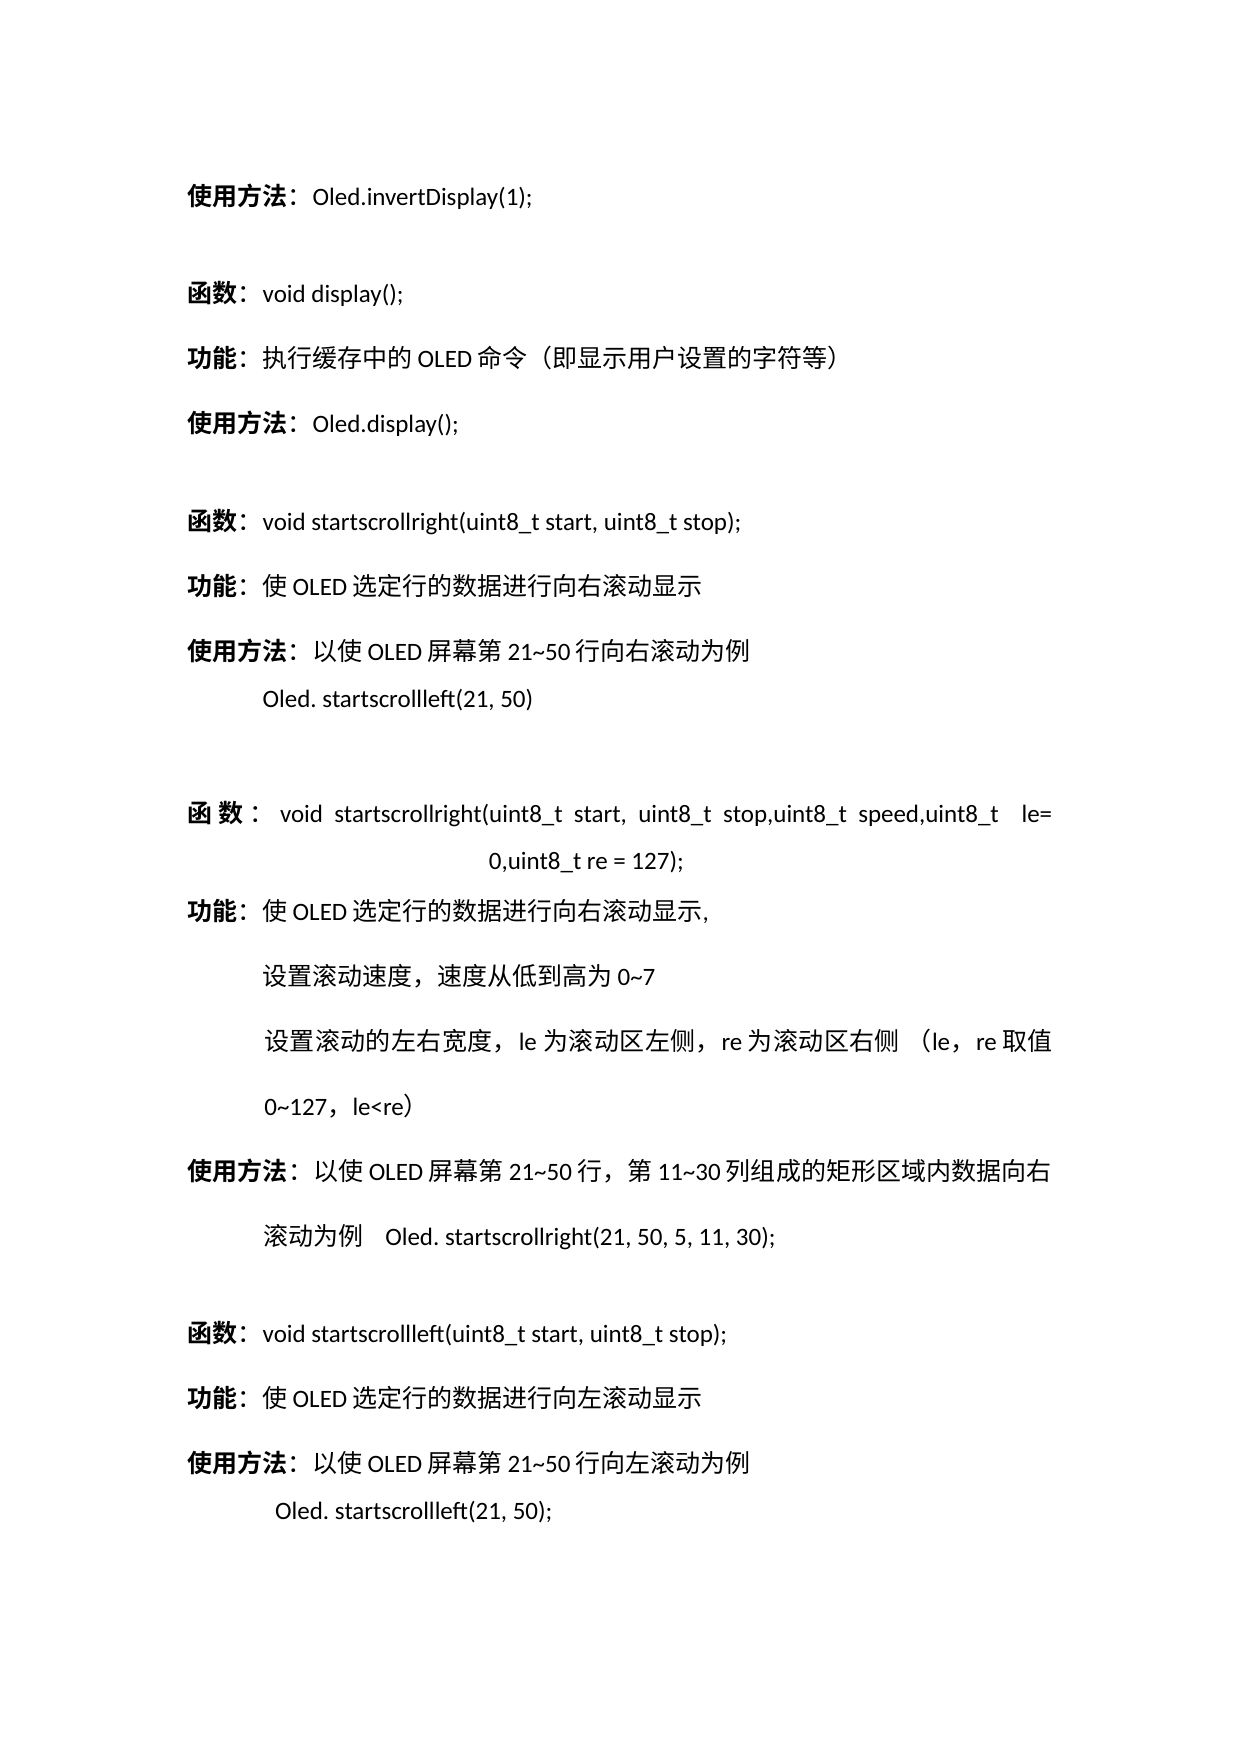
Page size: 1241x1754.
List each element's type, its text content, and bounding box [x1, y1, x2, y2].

text Oled. startscrollleft(21, 50) [187, 682, 1053, 714]
text 使用方法：以使OLED屏幕第21~50行向右滚动为例 [187, 617, 1053, 682]
text 功能：使OLED选定行的数据进行向右滚动显示 [187, 552, 1053, 617]
text 函数：void startscrollright(uint8_t start, uint8_t stop,uint8_t speed,uint8_t le= 0,uint8_t re = 127); [187, 779, 1053, 877]
text 函数：void startscrollright(uint8_t start, uint8_t stop); [187, 487, 1053, 552]
text 使用方法：Oled.invertDisplay(1); [187, 162, 1053, 227]
text 功能：使OLED选定行的数据进行向左滚动显示 [187, 1364, 1053, 1429]
text 使用方法：以使OLED屏幕第21~50行，第11~30列组成的矩形区域内数据向右滚动为例 Oled. startscrollright(21, 50, 5, 11, 30); [187, 1137, 1053, 1267]
text Oled. startscrollleft(21, 50); [231, 1494, 1053, 1527]
text 功能：使OLED选定行的数据进行向右滚动显示, [187, 877, 1053, 942]
text 设置滚动速度，速度从低到高为0~7 [187, 942, 1053, 1007]
text 函数：void startscrollleft(uint8_t start, uint8_t stop); [187, 1299, 1053, 1364]
text 设置滚动的左右宽度，le 为滚动区左侧，re为滚动区右侧 （le，re取值0~127，le<re） [264, 1007, 1053, 1137]
text 使用方法：以使OLED屏幕第21~50行向左滚动为例 [187, 1429, 1053, 1494]
text 功能：执行缓存中的OLED命令（即显示用户设置的字符等） [187, 324, 1053, 389]
text 函数：void display(); [187, 259, 1053, 324]
text 使用方法：Oled.display(); [187, 389, 1053, 454]
